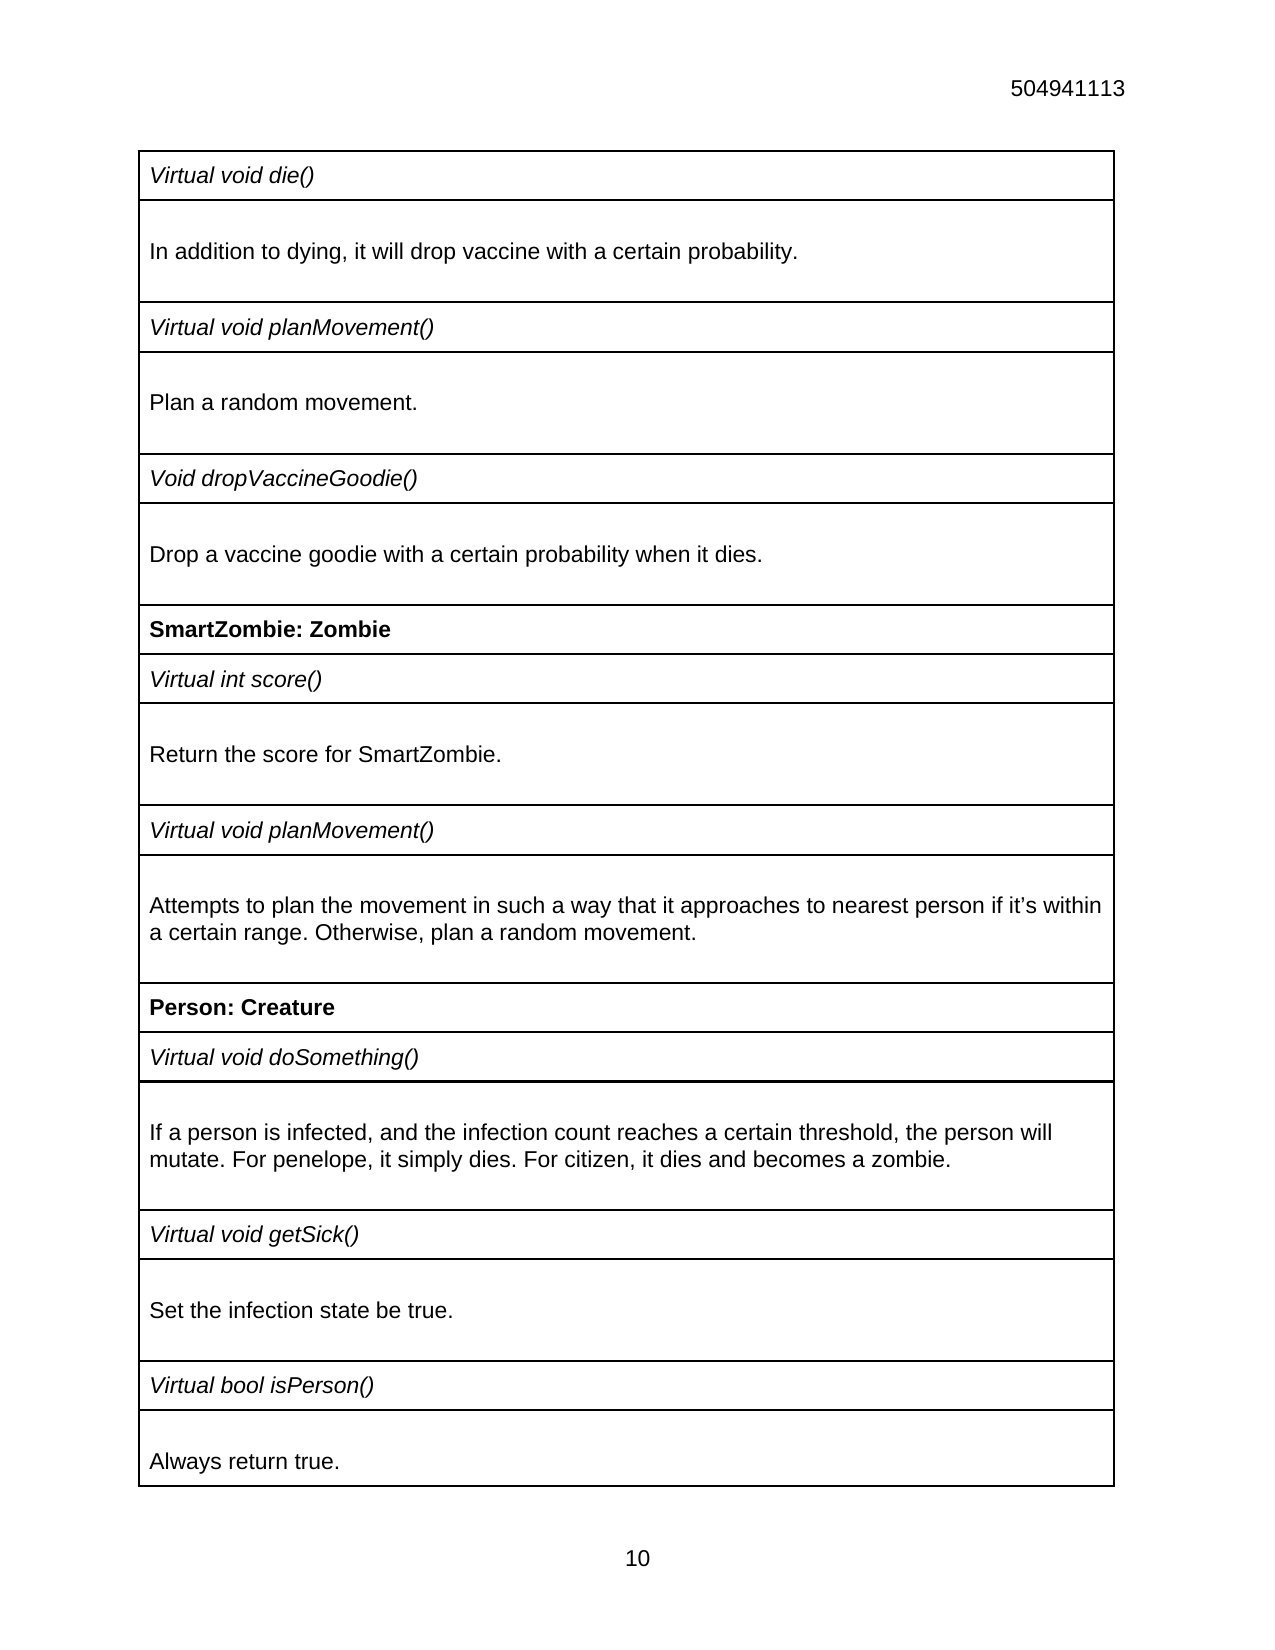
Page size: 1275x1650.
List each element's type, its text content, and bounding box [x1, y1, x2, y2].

table_cell Plan a random movement. [140, 353, 1113, 452]
table_cell Attempts to plan the movement in such a way that it approaches to nearest person if it’s within a certain range. Otherwise, plan a random movement. [140, 856, 1113, 982]
table_cell Virtual int score() [140, 655, 1113, 702]
table_cell Virtual bool isPerson() [140, 1362, 1113, 1409]
table_cell Virtual void getSick() [140, 1211, 1113, 1258]
table_cell Virtual void die() [140, 152, 1113, 199]
table_cell If a person is infected, and the infection count reaches a certain threshold, the person will mutate. For penelope, it simply dies. For citizen, it dies and becomes a zombie. [140, 1083, 1113, 1209]
table_cell Set the infection state be true. [140, 1260, 1113, 1360]
table_cell Always return true. [140, 1411, 1113, 1485]
table_cell In addition to dying, it will drop vaccine with a certain probability. [140, 201, 1113, 301]
table_cell Return the score for SmartZombie. [140, 704, 1113, 804]
table_cell Drop a vaccine goodie with a certain probability when it dies. [140, 504, 1113, 604]
table_cell Virtual void planMovement() [140, 303, 1113, 351]
table_cell Virtual void doSomething() [140, 1033, 1113, 1080]
table_cell Person: Creature [140, 984, 1113, 1031]
table_cell Void dropVaccineGoodie() [140, 455, 1113, 502]
table_cell SmartZombie: Zombie [140, 606, 1113, 653]
table_cell Virtual void planMovement() [140, 806, 1113, 853]
